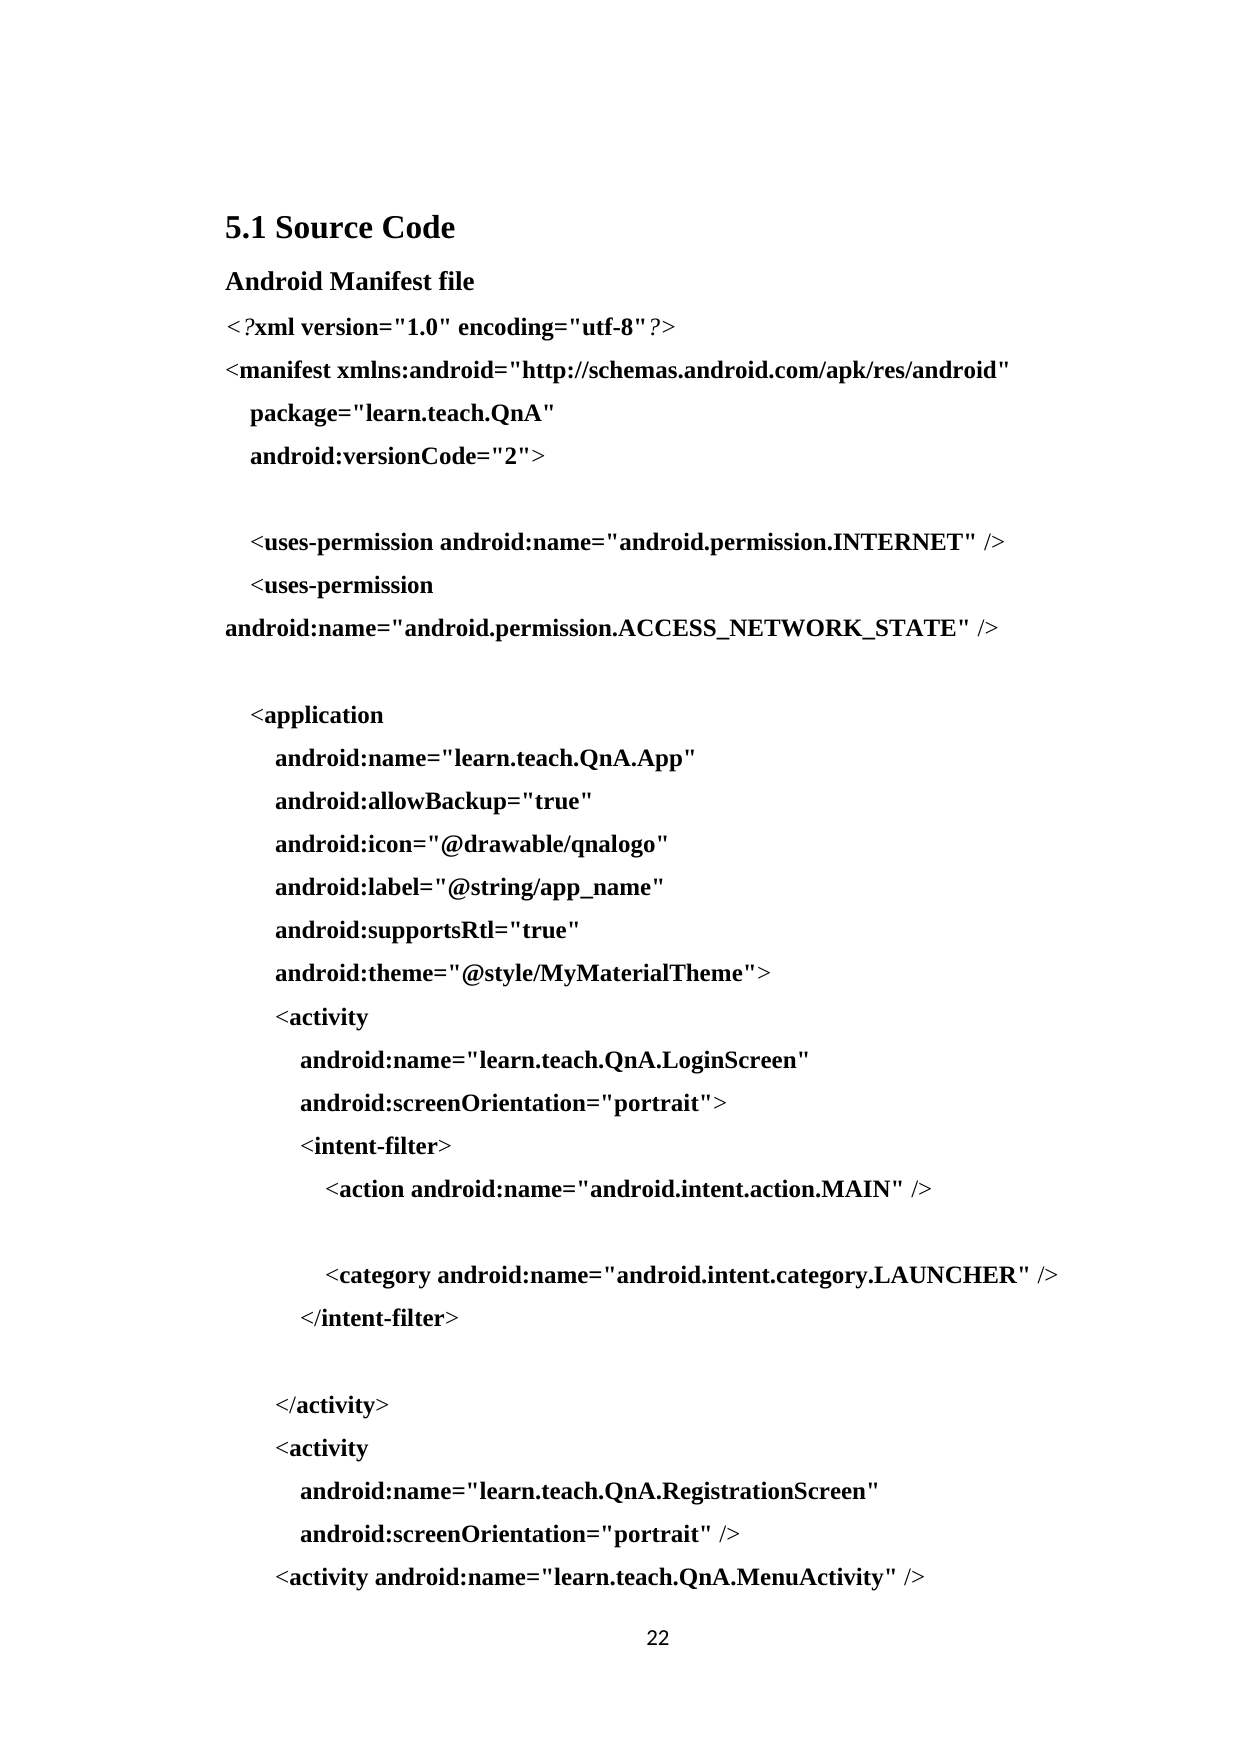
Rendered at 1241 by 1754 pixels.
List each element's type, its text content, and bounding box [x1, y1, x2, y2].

text 5.1 Source Code [225, 207, 1090, 246]
text Android Manifest file [225, 265, 1090, 296]
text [225, 312, 1090, 1591]
